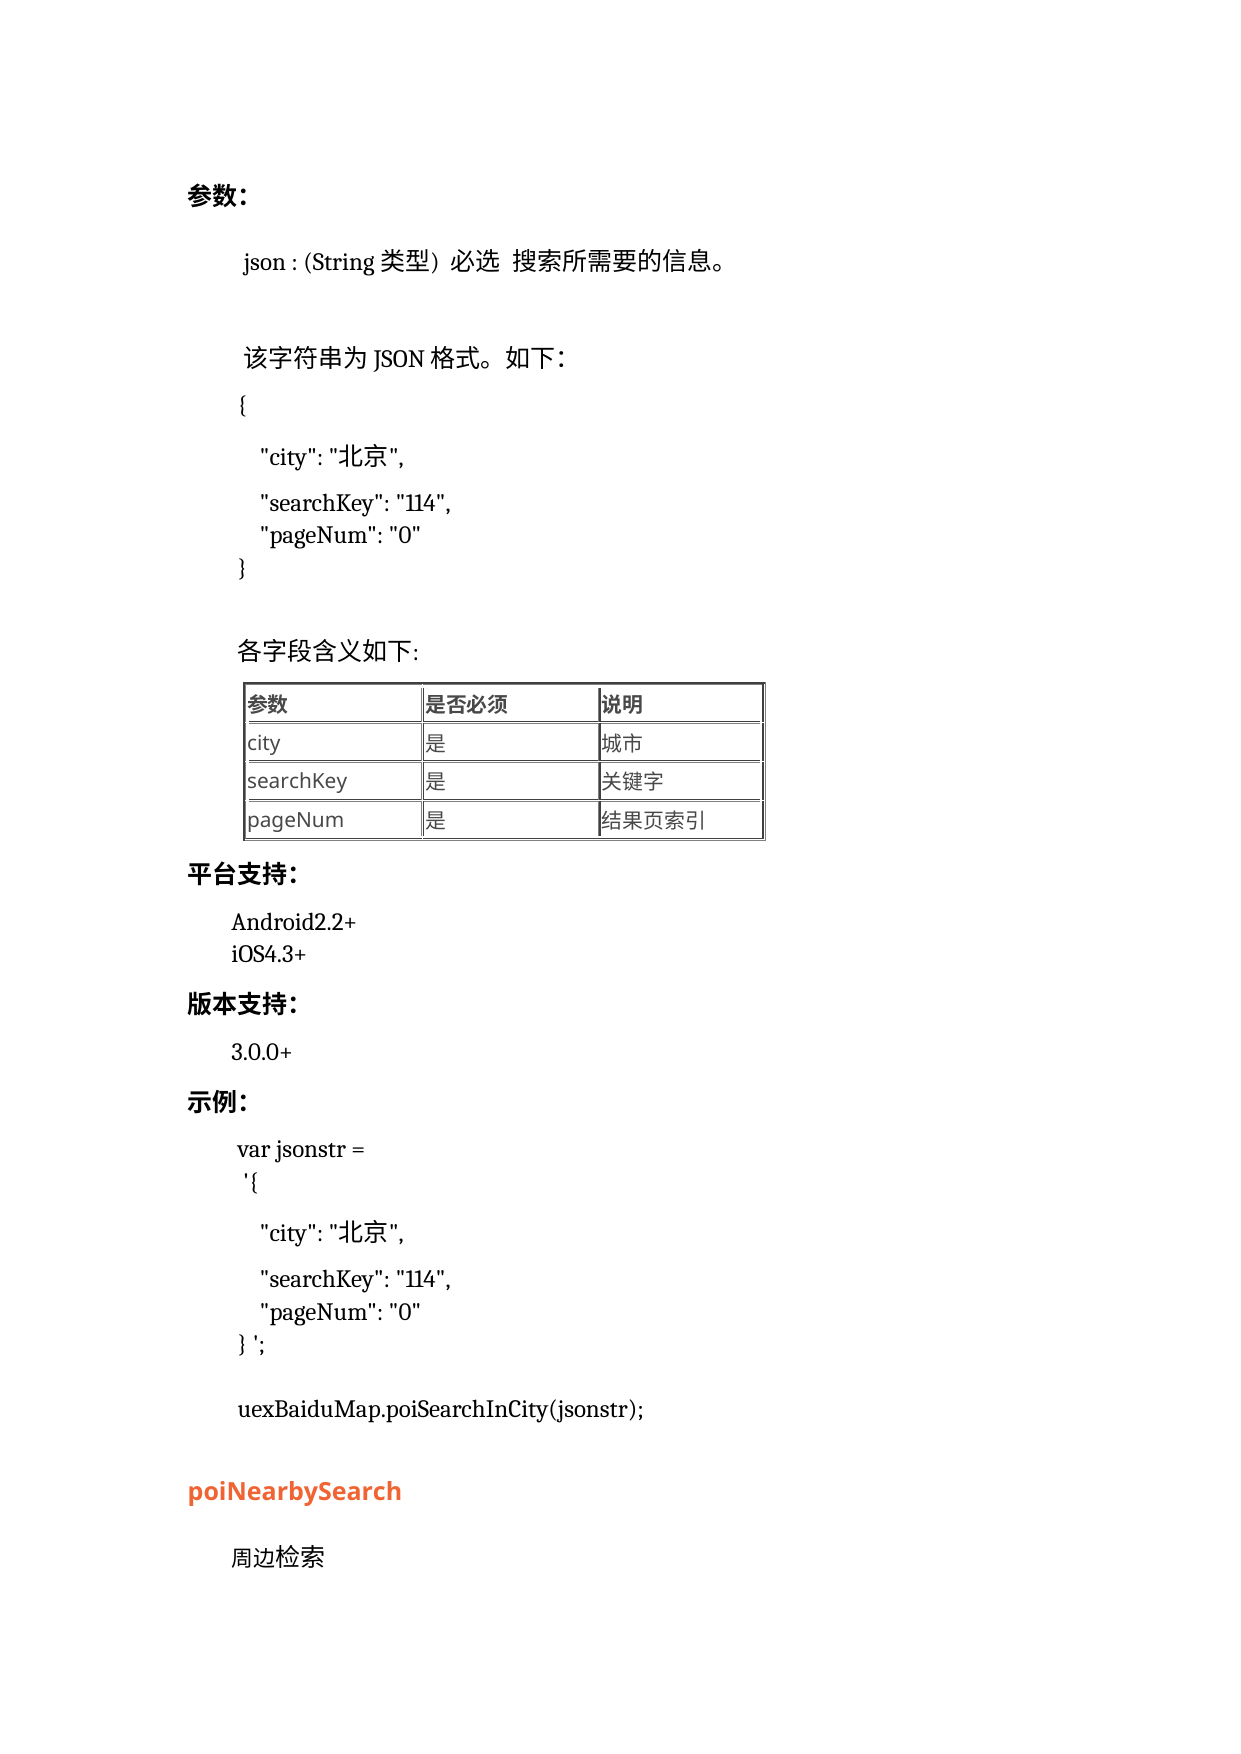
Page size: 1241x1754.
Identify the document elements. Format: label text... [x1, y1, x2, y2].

text } [187, 552, 1053, 584]
text 版本支持： [187, 971, 1053, 1036]
text 周边检索 [187, 1523, 1053, 1588]
table_cell searchKey [245, 760, 423, 798]
text json : (String 类型) 必选 搜索所需要的信息。 [187, 227, 1053, 292]
text poiNearbySearch [187, 1458, 1053, 1523]
text Android2.2+ [187, 906, 1053, 938]
text "city": "北京", [187, 1198, 1053, 1263]
text iOS4.3+ [187, 938, 1053, 971]
table_cell 结果页索引 [599, 799, 763, 837]
text uexBaiduMap.poiSearchInCity(jsonstr); [187, 1393, 1053, 1426]
text "pageNum": "0" [187, 1296, 1053, 1328]
text 示例： [187, 1068, 1053, 1133]
table_cell 城市 [599, 721, 764, 760]
text 平台支持： [187, 841, 1053, 906]
text 各字段含义如下: [187, 617, 1053, 682]
table_header 说明 [599, 685, 762, 721]
table_header 参数 [246, 685, 423, 721]
text } '; [187, 1328, 1053, 1361]
text "searchKey": "114", [187, 1263, 1053, 1296]
text "pageNum": "0" [187, 519, 1053, 552]
text var jsonstr = [187, 1133, 1053, 1166]
text 3.0.0+ [187, 1036, 1053, 1068]
table_cell 是 [424, 724, 598, 760]
text 参数： [187, 162, 1053, 227]
text "searchKey": "114", [187, 487, 1053, 519]
text "city": "北京", [187, 422, 1053, 487]
text { [187, 389, 1053, 422]
text 该字符串为JSON格式。如下： [187, 324, 1053, 389]
table_cell city [245, 721, 423, 760]
table_cell 关键字 [599, 760, 764, 798]
table_cell 是 [424, 763, 598, 798]
table_header 是否必须 [423, 685, 599, 721]
table_cell pageNum [246, 799, 423, 837]
text '{ [187, 1166, 1053, 1198]
table_cell 是 [423, 802, 599, 837]
